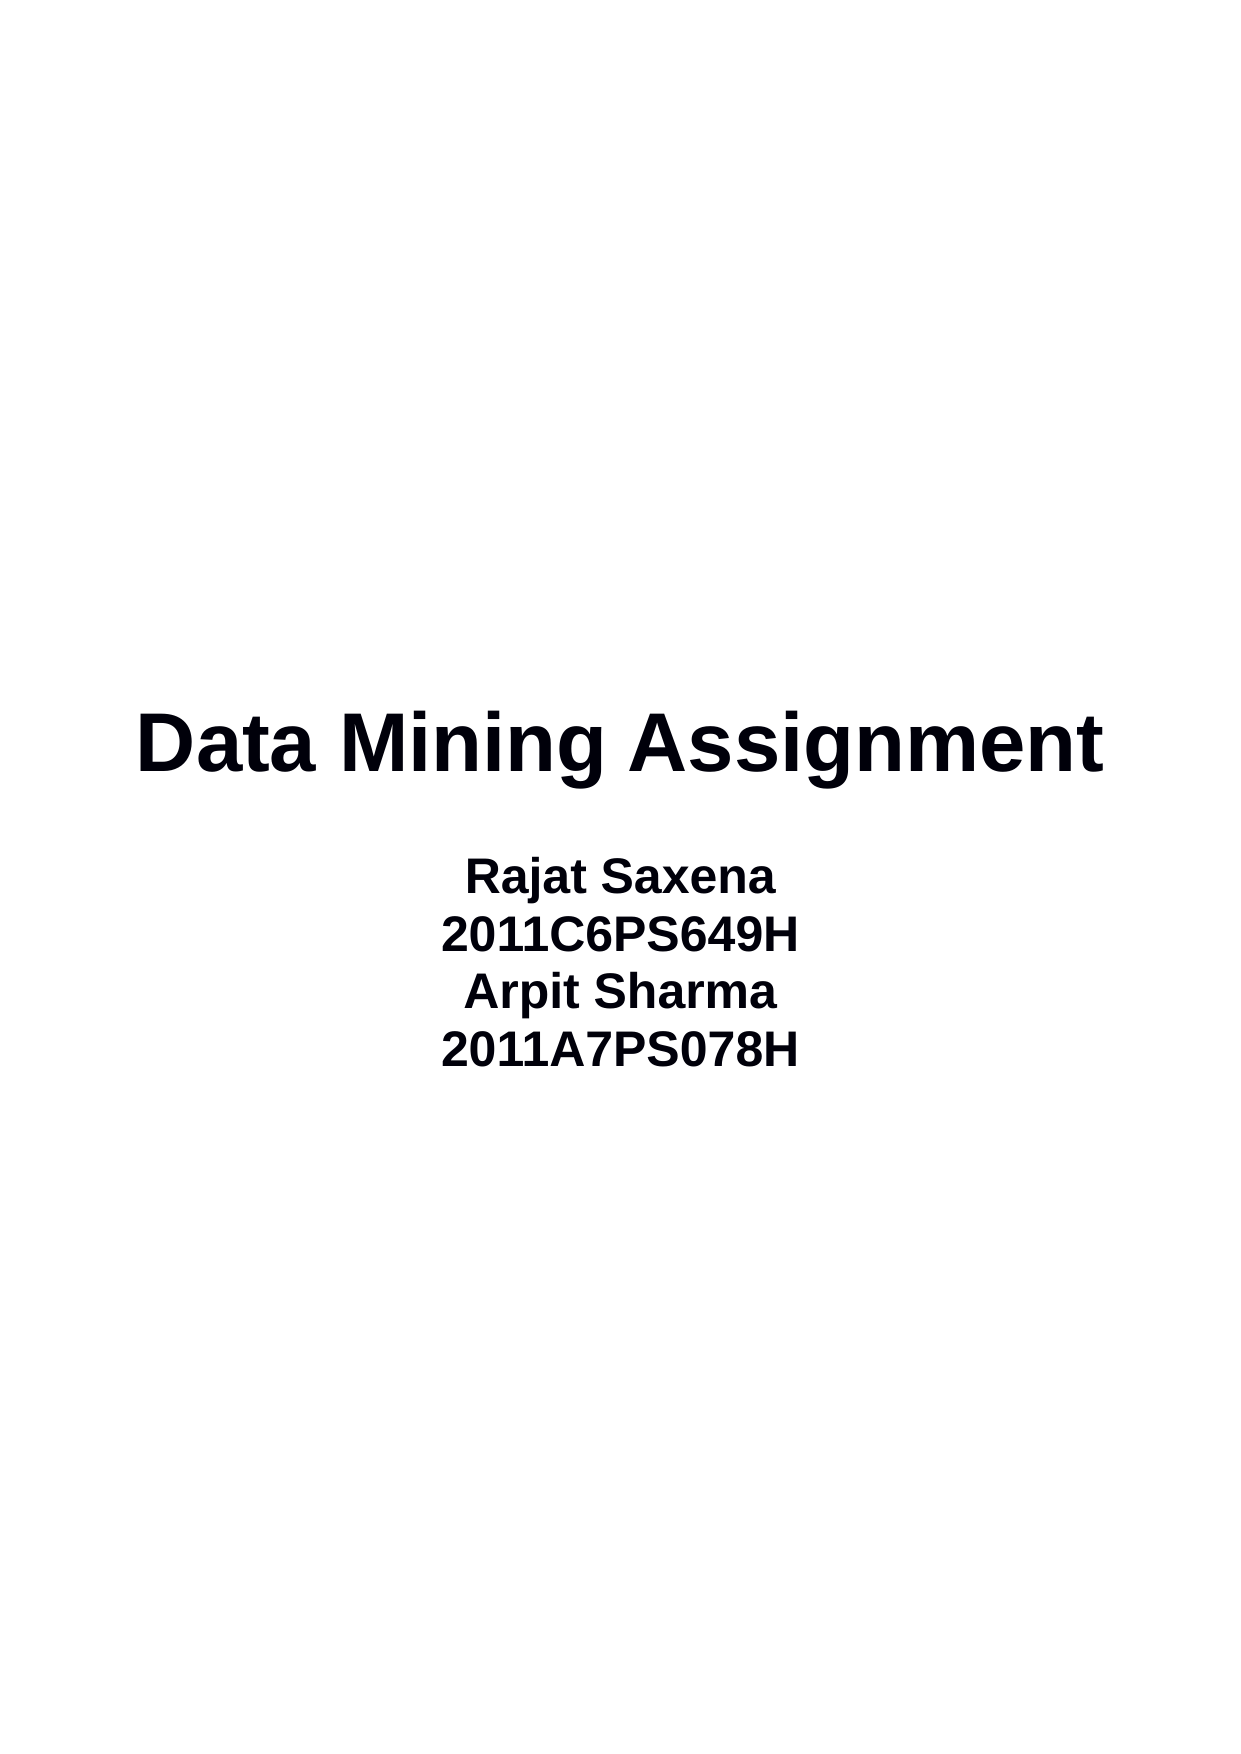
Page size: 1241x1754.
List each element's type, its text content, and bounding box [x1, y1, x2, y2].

text Data Mining Assignment [118, 693, 1122, 789]
text 2011A7PS078H [118, 1019, 1122, 1076]
text Rajat Saxena [118, 846, 1122, 904]
text Arpit Sharma [118, 961, 1122, 1019]
text 2011C6PS649H [118, 904, 1122, 961]
